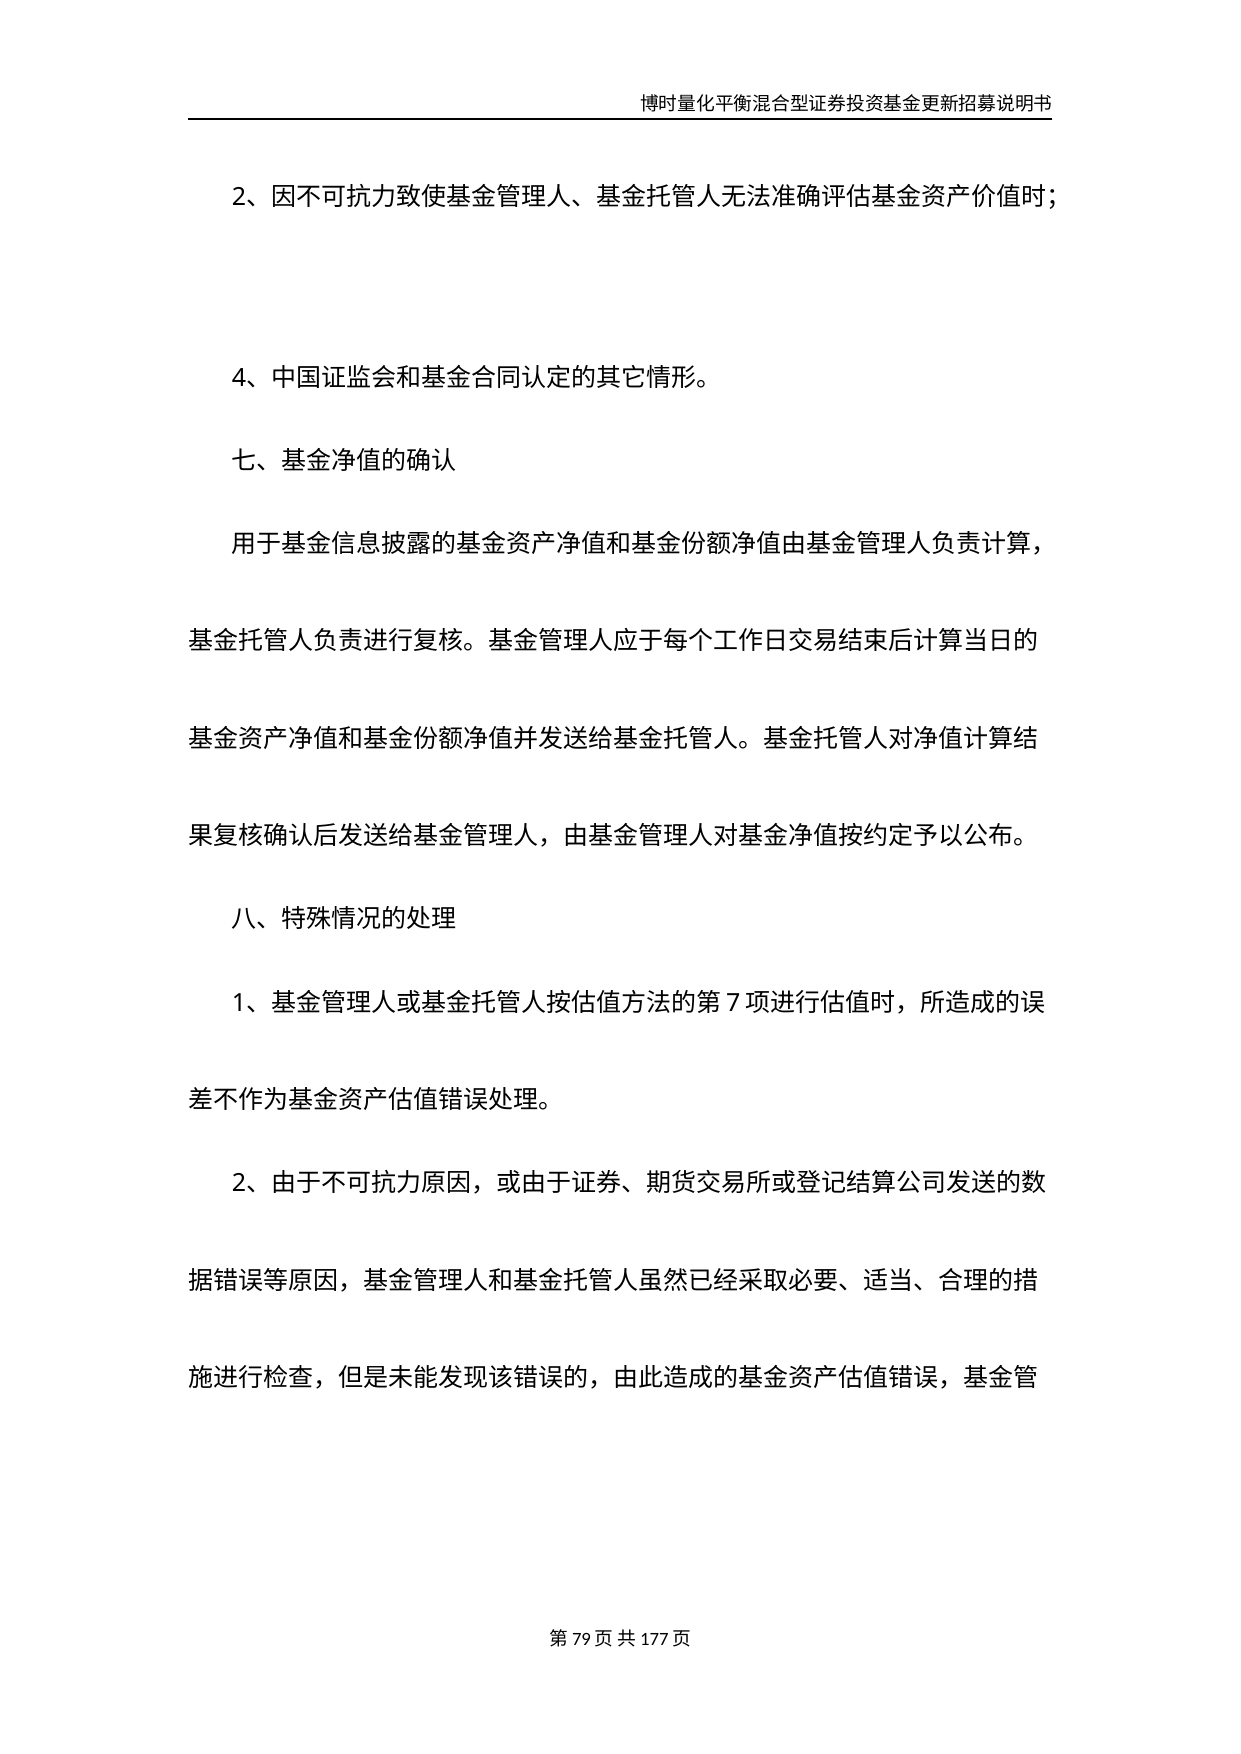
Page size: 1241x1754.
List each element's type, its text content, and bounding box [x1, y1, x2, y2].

text 1、基金管理人或基金托管人按估值方法的第7项进行估值时，所造成的误差不作为基金资产估值错误处理。 [188, 968, 1052, 1130]
text 2、因不可抗力致使基金管理人、基金托管人无法准确评估基金资产价值时； [188, 162, 1052, 324]
text 用于基金信息披露的基金资产净值和基金份额净值由基金管理人负责计算，基金托管人负责进行复核。基金管理人应于每个工作日交易结束后计算当日的基金资产净值和基金份额净值并发送给基金托管人。基金托管人对净值计算结果复核确认后发送给基金管理人，由基金管理人对基金净值按约定予以公布。 [188, 509, 1052, 866]
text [188, 1148, 1052, 1408]
text 4、中国证监会和基金合同认定的其它情形。 [188, 343, 1052, 408]
text 八、特殊情况的处理 [188, 884, 1052, 949]
text 七、基金净值的确认 [188, 426, 1052, 491]
